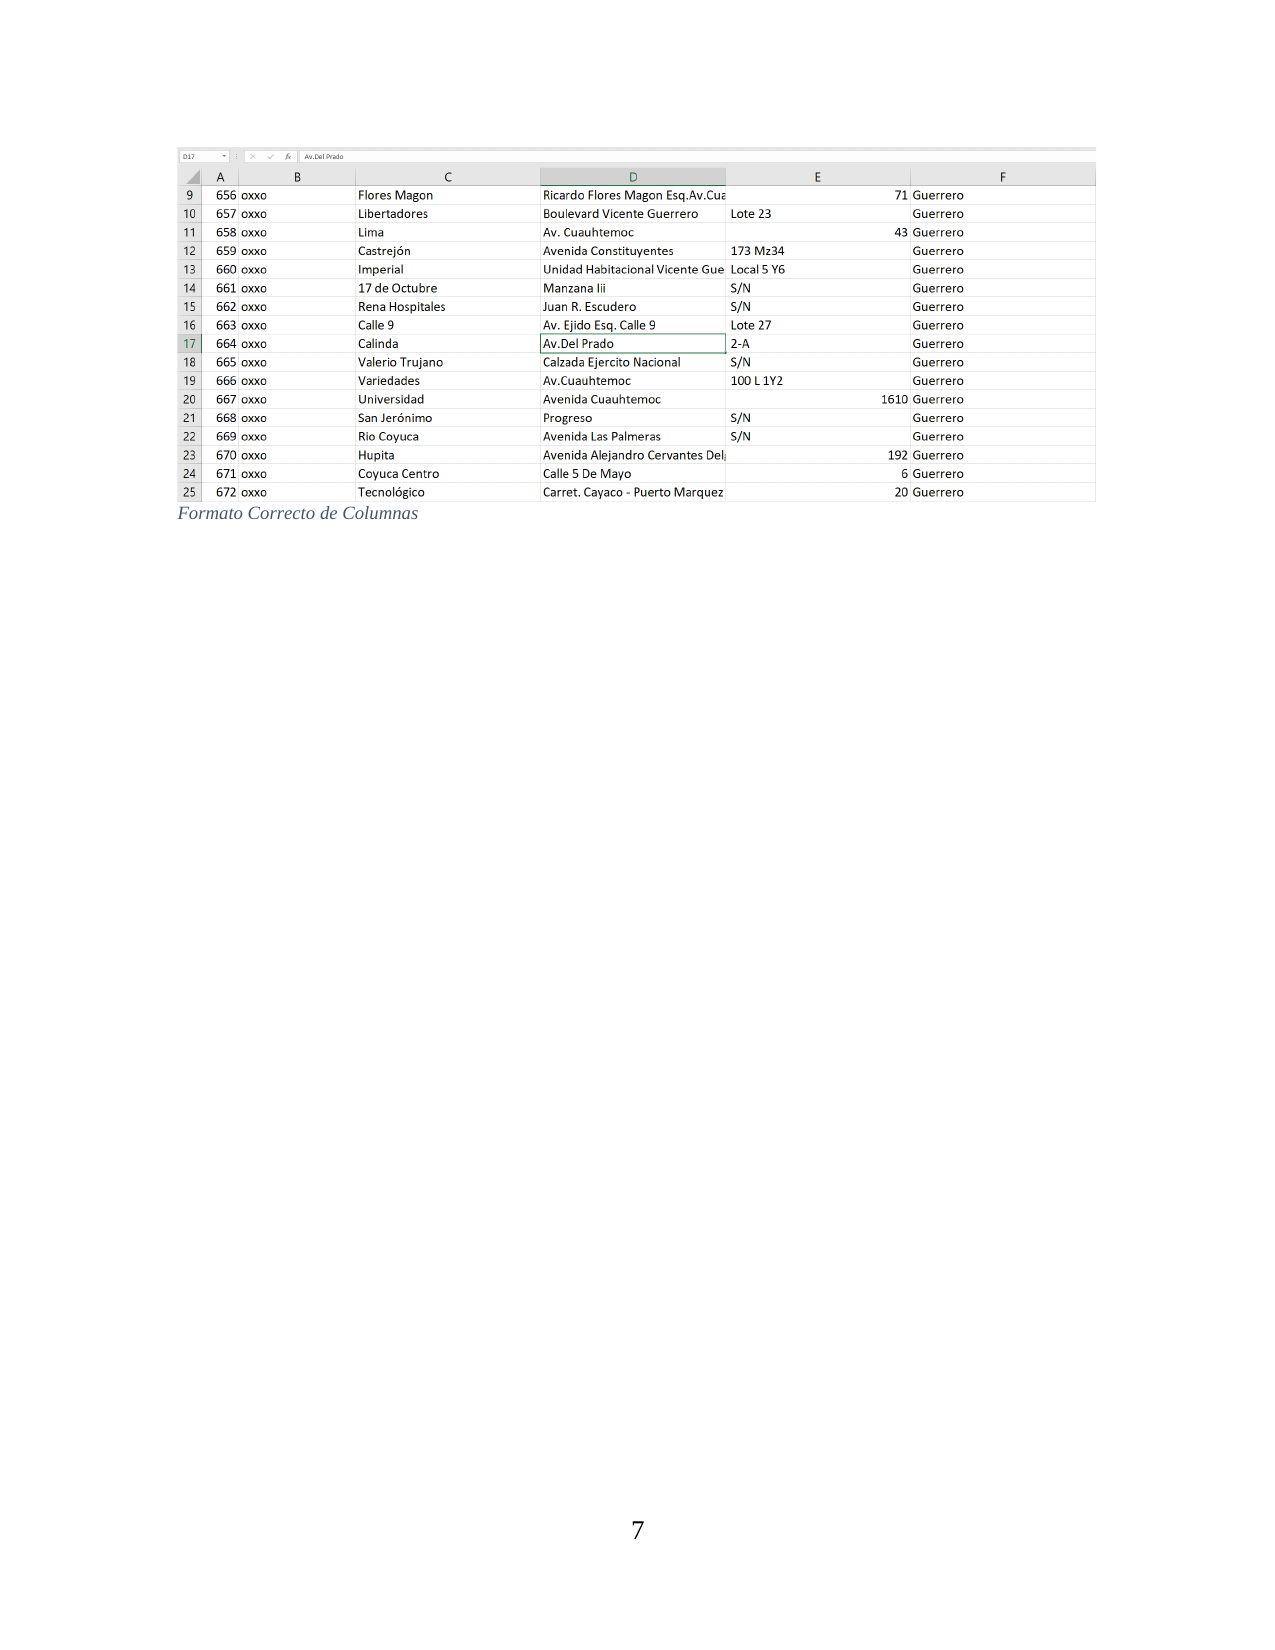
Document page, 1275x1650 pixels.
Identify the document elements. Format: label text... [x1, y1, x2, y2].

picture [177, 147, 1097, 502]
